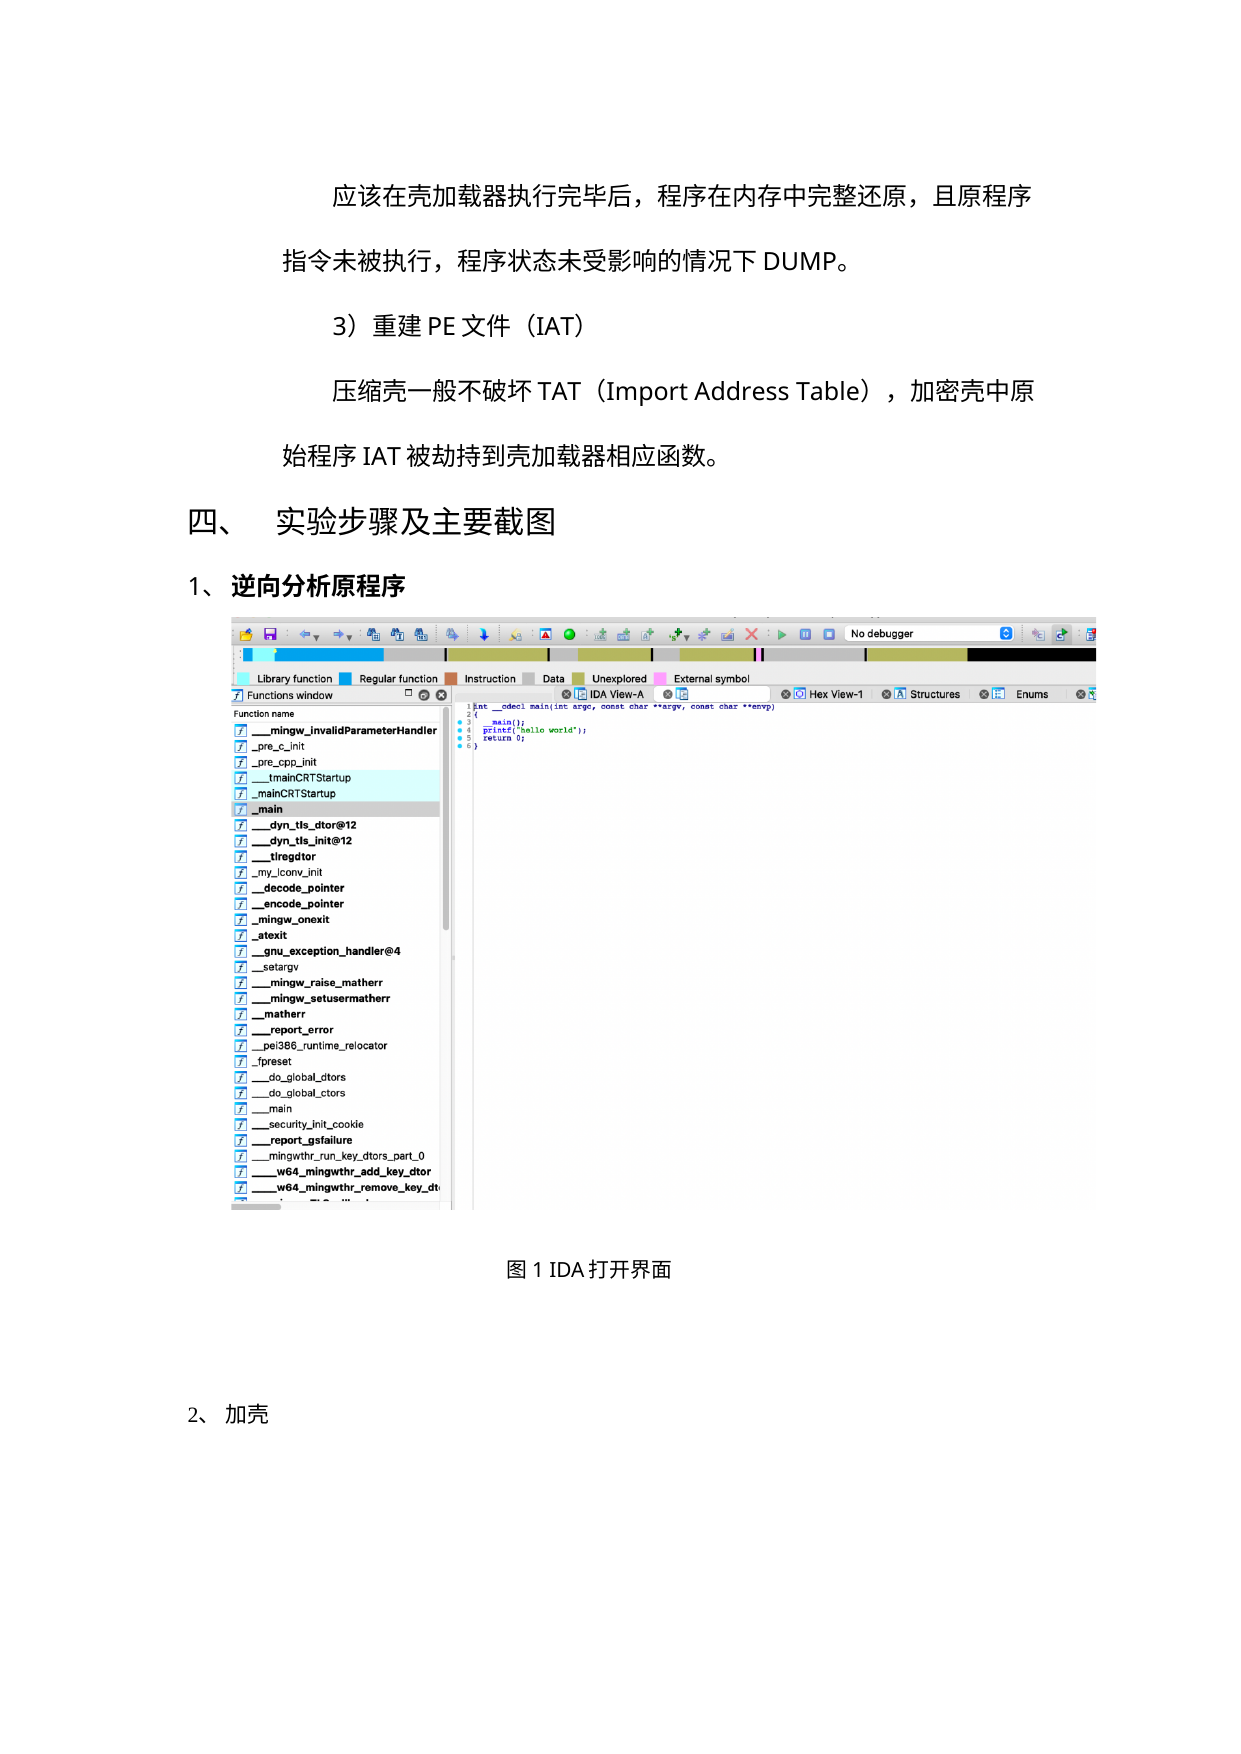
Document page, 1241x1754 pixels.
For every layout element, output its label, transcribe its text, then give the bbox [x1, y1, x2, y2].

text 应该在壳加载器执行完毕后，程序在内存中完整还原，且原程序指令未被执行，程序状态未受影响的情况下DUMP。 [282, 162, 1053, 292]
text 3）重建PE文件（IAT） [282, 292, 1053, 357]
list 逆向分析原程序 [187, 552, 1053, 617]
list 实验步骤及主要截图 [187, 487, 1053, 552]
list 加壳 [187, 1397, 1053, 1429]
picture [231, 617, 1097, 1210]
text 压缩壳一般不破坏TAT（Import Address Table），加密壳中原始程序IAT被劫持到壳加载器相应函数。 [282, 357, 1053, 487]
